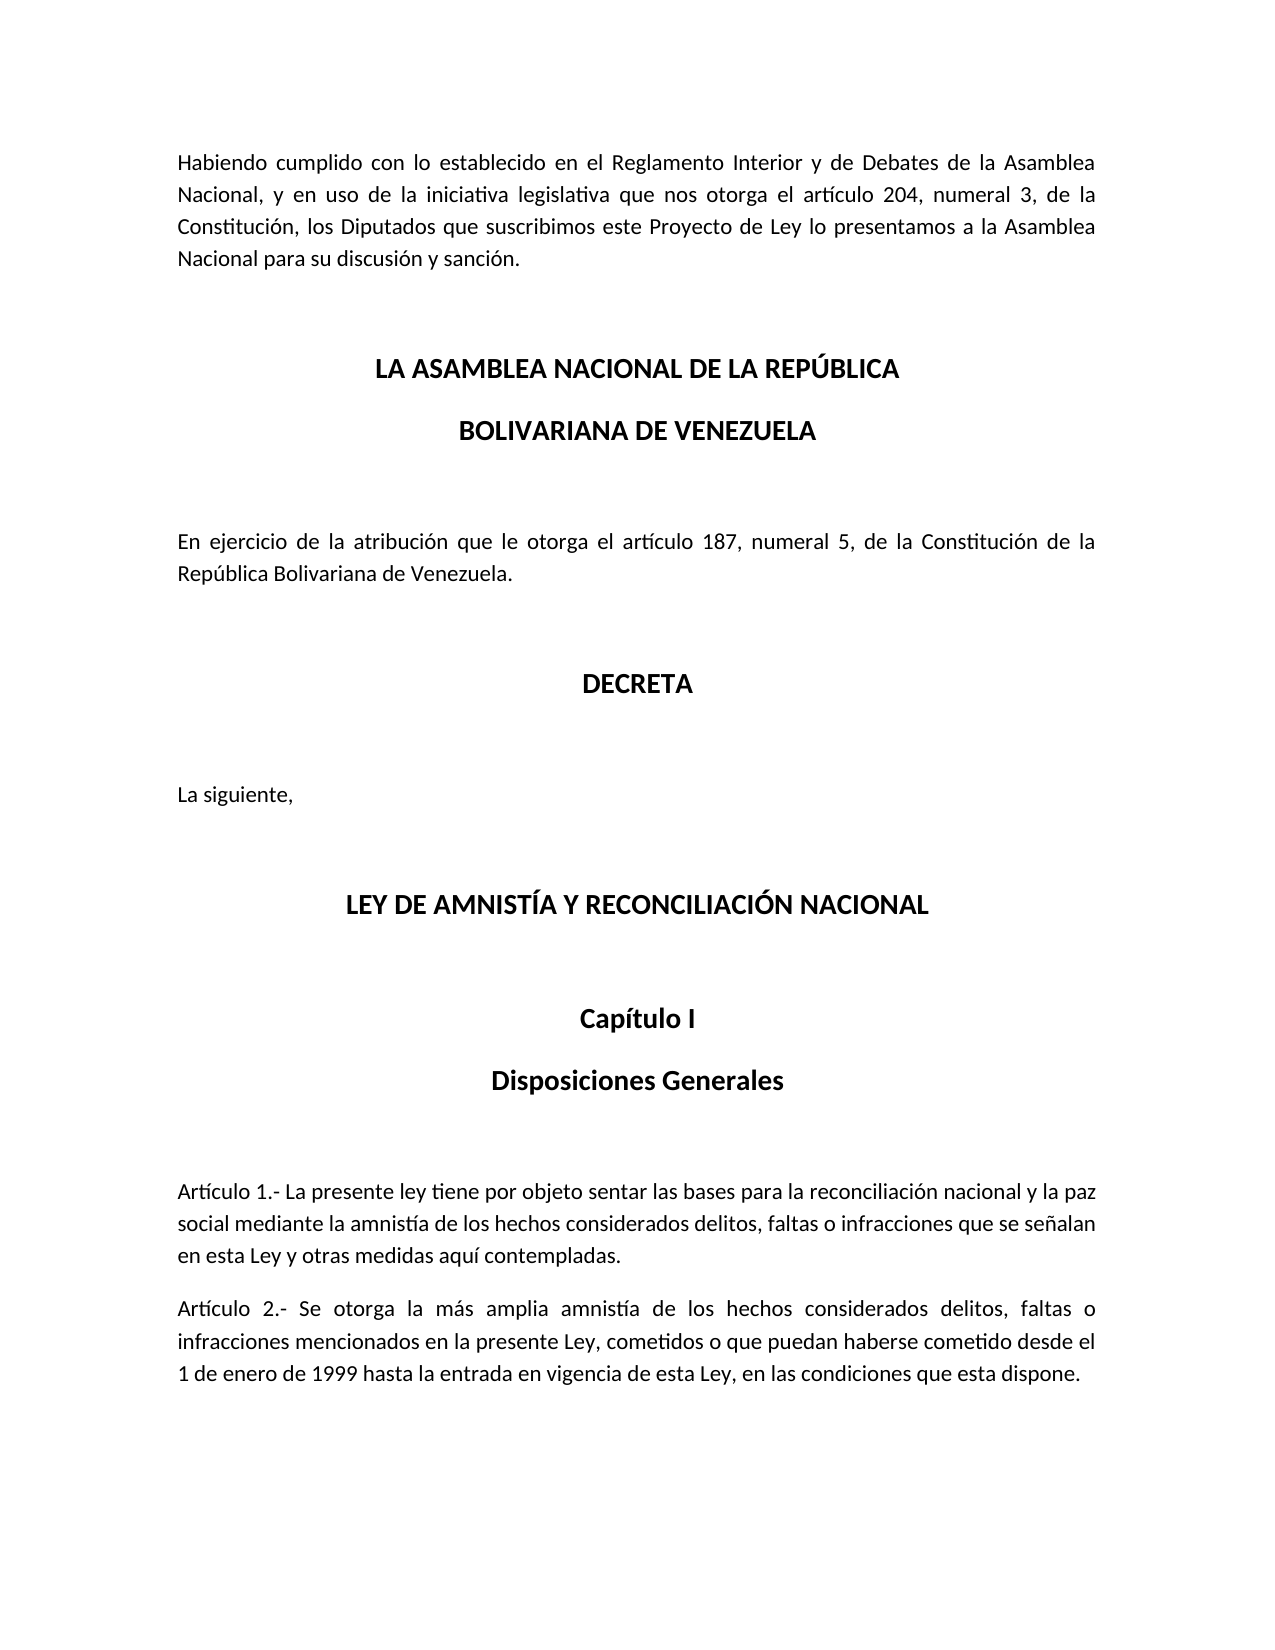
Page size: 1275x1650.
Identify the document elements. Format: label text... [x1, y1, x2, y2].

text Capítulo I [177, 1001, 1098, 1036]
text En ejercicio de la atribución que le otorga el artículo 187, numeral 5, de la Constitución de la República Bolivariana de Venezuela. [177, 527, 1098, 587]
text Artículo 2.- Se otorga la más amplia amnistía de los hechos considerados delitos, faltas o infracciones mencionados en la presente Ley, cometidos o que puedan haberse cometido desde el 1 de enero de 1999 hasta la entrada en vigencia de esta Ley, en las condiciones que esta dispone. [177, 1294, 1098, 1387]
text LEY DE AMNISTÍA Y RECONCILIACIÓN NACIONAL [177, 886, 1098, 921]
text LA ASAMBLEA NACIONAL DE LA REPÚBLICA [177, 350, 1098, 386]
text Disposiciones Generales [177, 1062, 1098, 1098]
text DECRETA [177, 665, 1098, 701]
text BOLIVARIANA DE VENEZUELA [177, 412, 1098, 448]
text Artículo 1.- La presente ley tiene por objeto sentar las bases para la reconciliación nacional y la paz social mediante la amnistía de los hechos considerados delitos, faltas o infracciones que se señalan en esta Ley y otras medidas aquí contempladas. [177, 1177, 1098, 1269]
text Habiendo cumplido con lo establecido en el Reglamento Interior y de Debates de la Asamblea Nacional, y en uso de la iniciativa legislativa que nos otorga el artículo 204, numeral 3, de la Constitución, los Diputados que suscribimos este Proyecto de Ley lo presentamos a la Asamblea Nacional para su discusión y sanción. [177, 148, 1098, 272]
text La siguiente, [177, 780, 1098, 808]
